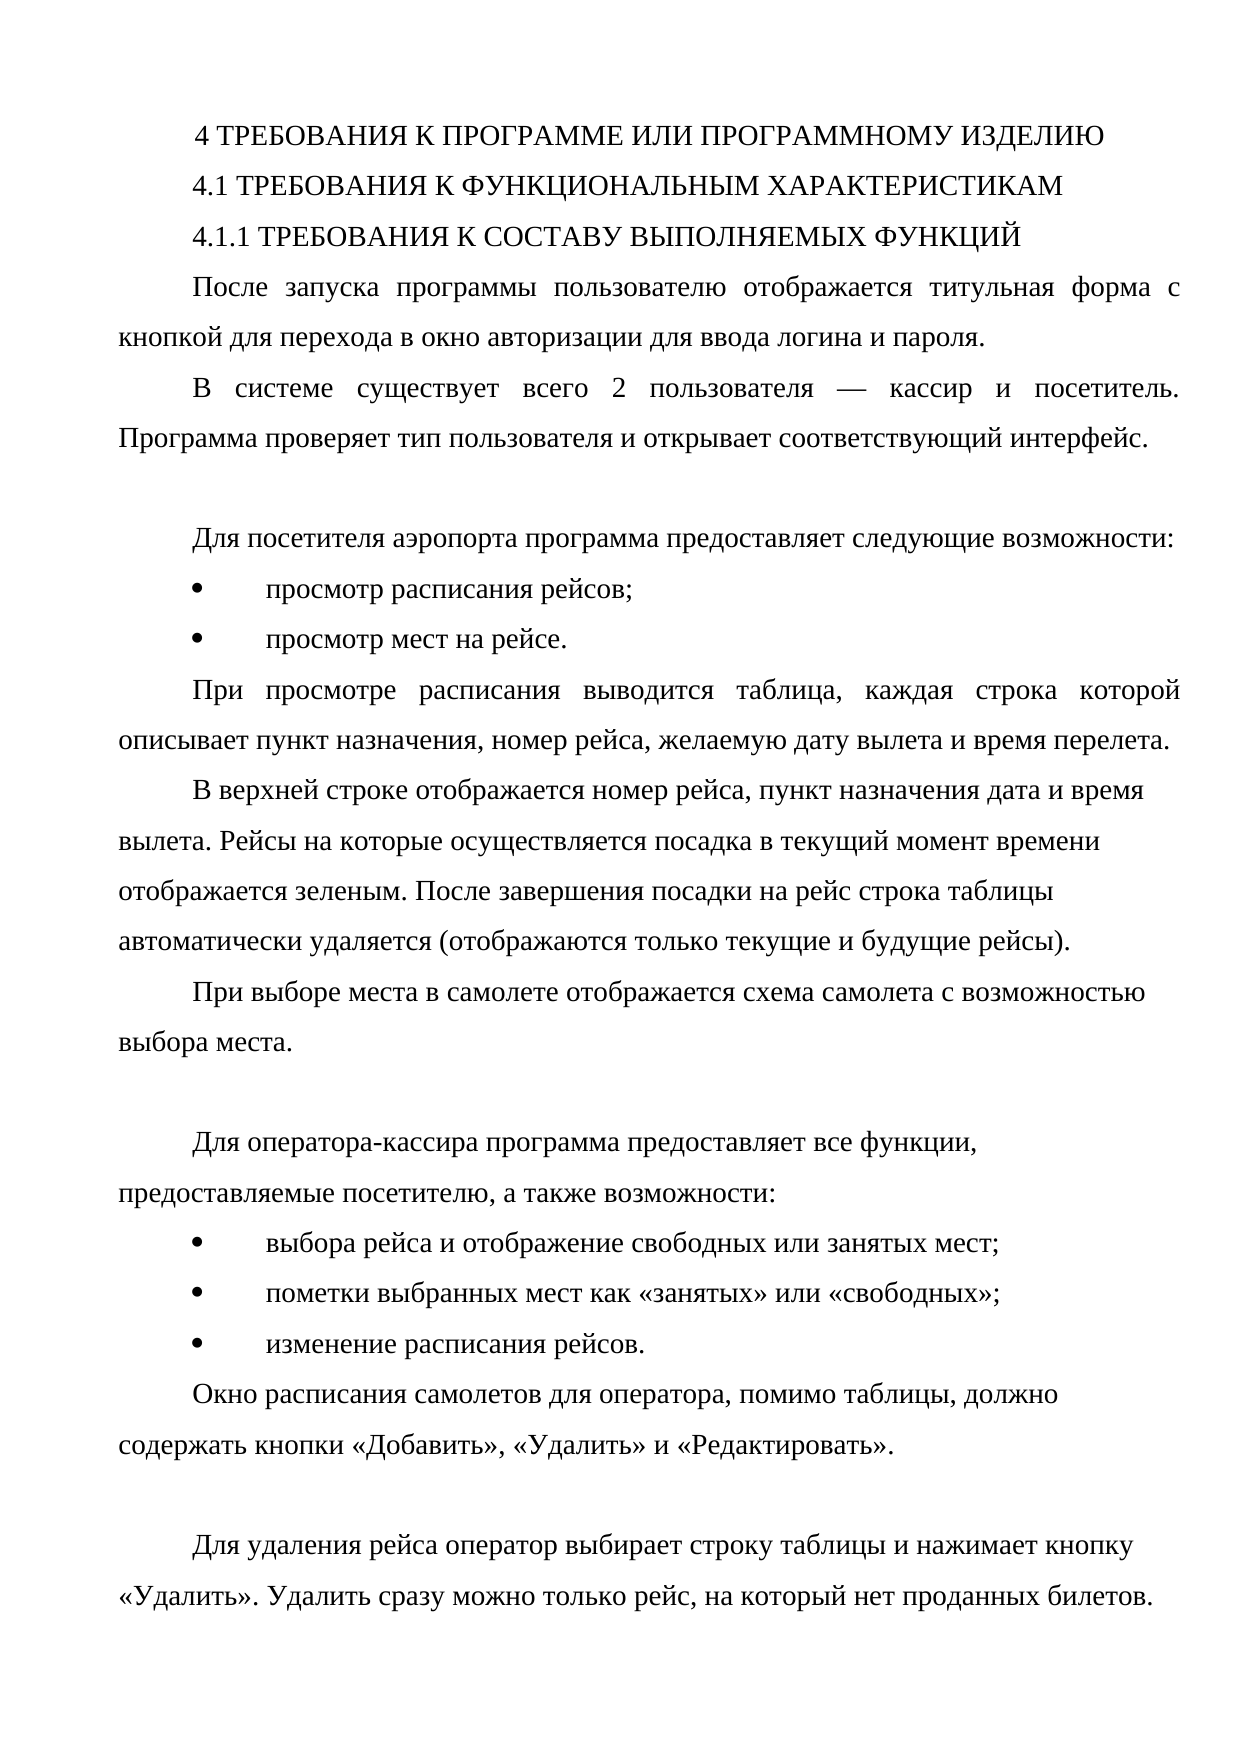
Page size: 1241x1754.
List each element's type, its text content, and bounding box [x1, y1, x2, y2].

text 4.1.1 ТРЕБОВАНИЯ К СОСТАВУ ВЫПОЛНЯЕМЫХ ФУНКЦИЙ [118, 219, 1181, 252]
text Для посетителя аэропорта программа предоставляет следующие возможности: [118, 521, 1181, 554]
list просмотр мест на рейсе. [118, 621, 1181, 655]
list пометки выбранных мест как «занятых» или «свободных»; [118, 1276, 1181, 1309]
list выбора рейса и отображение свободных или занятых мест; [118, 1225, 1181, 1259]
text В верхней строке отображается номер рейса, пункт назначения дата и время вылета. Рейсы на которые осуществляется посадка в текущий момент времени отображается зеленым. После завершения посадки на рейс строка таблицы автоматически удаляется (отображаются только текущие и будущие рейсы). [118, 772, 1181, 957]
list изменение расписания рейсов. [118, 1326, 1181, 1360]
text Окно расписания самолетов для оператора, помимо таблицы, должно содержать кнопки «Добавить», «Удалить» и «Редактировать». [118, 1376, 1181, 1460]
text После запуска программы пользователю отображается титульная форма с кнопкой для перехода в окно авторизации для ввода логина и пароля. [118, 269, 1181, 353]
text При просмотре расписания выводится таблица, каждая строка которой описывает пункт назначения, номер рейса, желаемую дату вылета и время перелета. [118, 672, 1181, 756]
text Для удаления рейса оператор выбирает строку таблицы и нажимает кнопку «Удалить». Удалить сразу можно только рейс, на который нет проданных билетов. [118, 1527, 1181, 1611]
text Для оператора-кассира программа предоставляет все функции, предоставляемые посетителю, а также возможности: [118, 1124, 1181, 1208]
text 4 ТРЕБОВАНИЯ К ПРОГРАММЕ ИЛИ ПРОГРАММНОМУ ИЗДЕЛИЮ [118, 118, 1181, 152]
text При выборе места в самолете отображается схема самолета с возможностью выбора места. [118, 974, 1181, 1057]
list просмотр расписания рейсов; [118, 571, 1181, 604]
text 4.1 ТРЕБОВАНИЯ К ФУНКЦИОНАЛЬНЫМ ХАРАКТЕРИСТИКАМ [118, 168, 1181, 202]
text В системе существует всего 2 пользователя — кассир и посетитель. Программа проверяет тип пользователя и открывает соответствующий интерфейс. [118, 370, 1181, 453]
